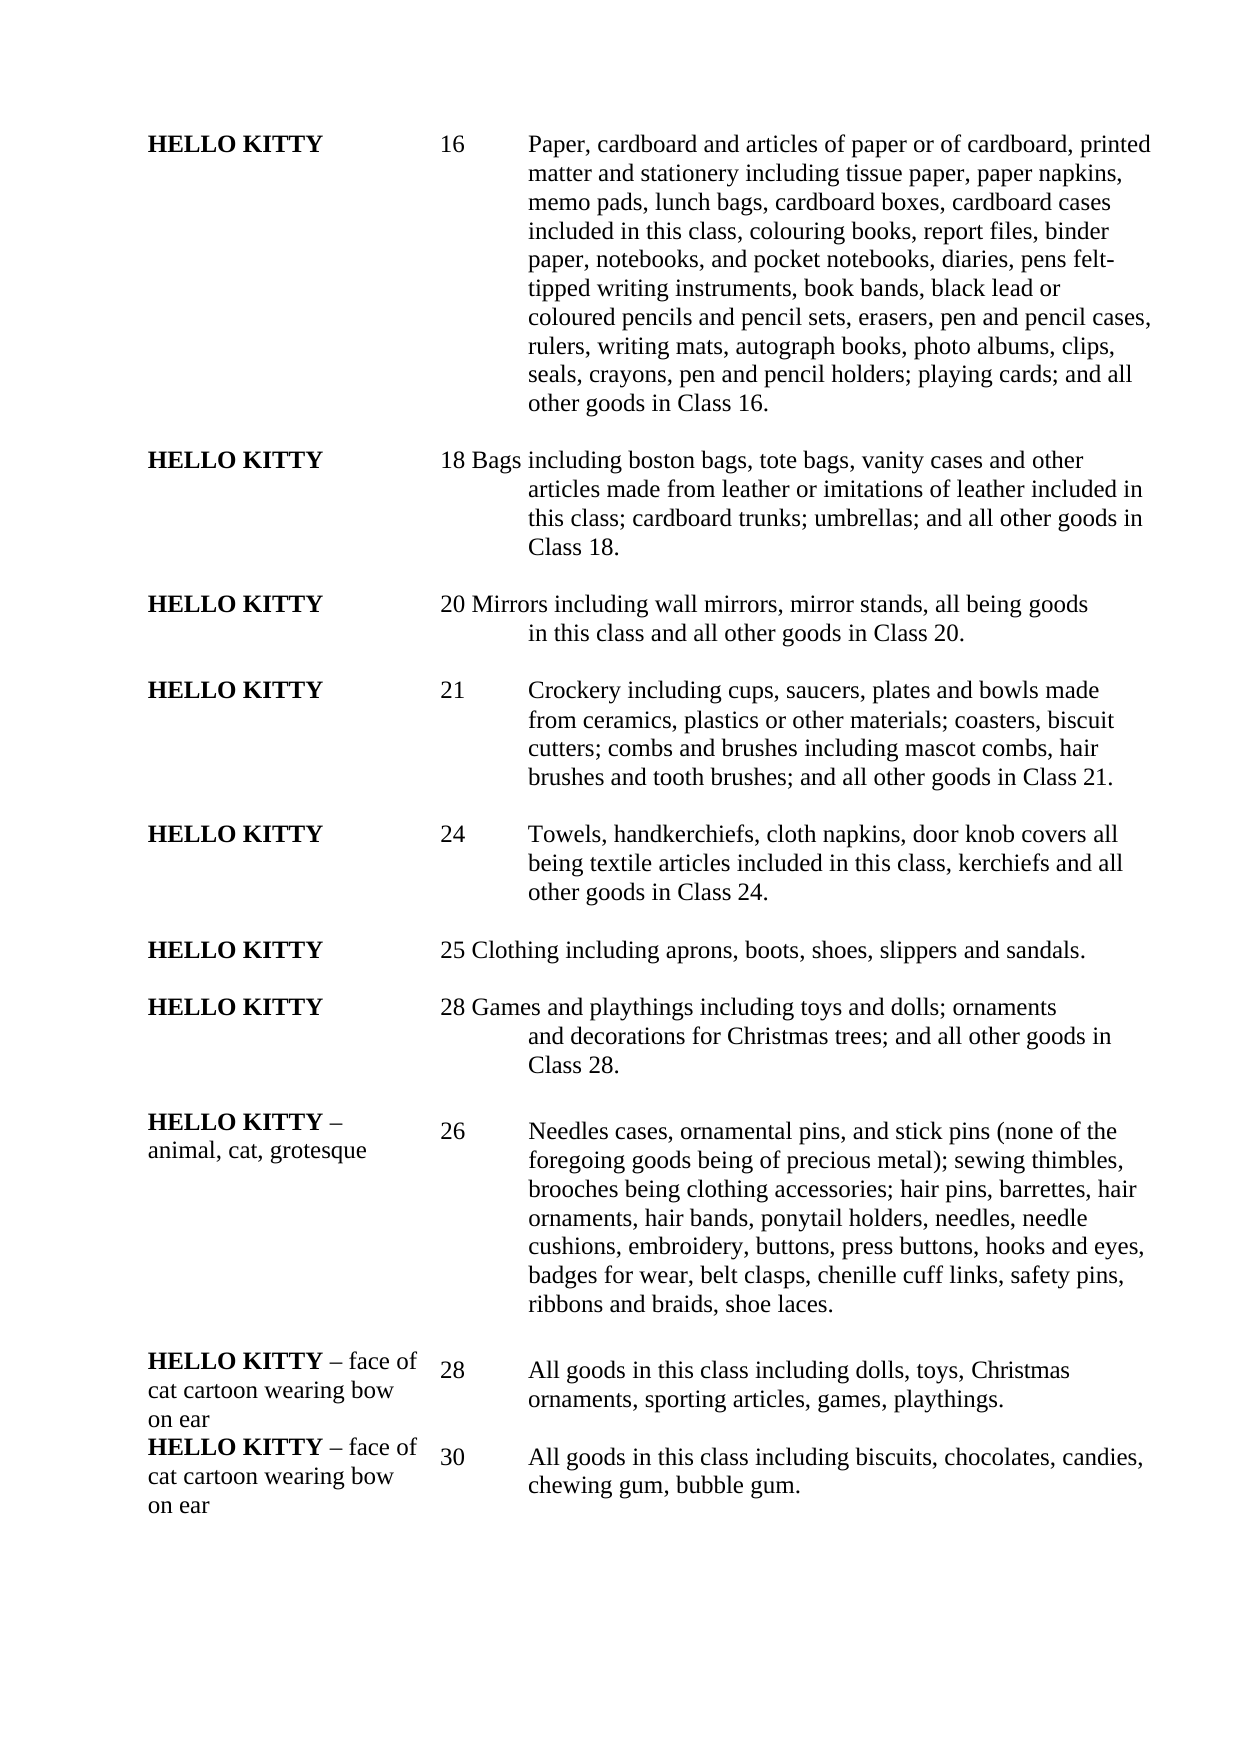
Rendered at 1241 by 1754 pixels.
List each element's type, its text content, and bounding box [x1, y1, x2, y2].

text HELLO KITTY 16 Paper, cardboard and articles of paper or of cardboard, printed [148, 130, 1169, 158]
text articles made from leather or imitations of leather included in this class; cardboard trunks; umbrellas; and all other goods in Class 18. [528, 474, 1144, 561]
text in this class and all other goods in Class 20. [528, 618, 1169, 647]
text being textile articles included in this class, kerchiefs and all other goods in Class 24. [528, 848, 1126, 906]
text HELLO KITTY 28 Games and playthings including toys and dolls; ornaments [148, 992, 1169, 1021]
text matter and stationery including tissue paper, paper napkins, memo pads, lunch bags, cardboard boxes, cardboard cases included in this class, colouring books, report files, binder paper, notebooks, and pocket notebooks, diaries, pens felt- tipped writing instruments, book bands, black lead or coloured pencils and pencil sets, erasers, pen and pencil cases, rulers, writing mats, autograph books, photo albums, clips, seals, crayons, pen and pencil holders; playing cards; and all other goods in Class 16. [528, 158, 1152, 417]
text HELLO KITTY 24 Towels, handkerchiefs, cloth napkins, door knob covers all [148, 820, 1169, 848]
text 26 Needles cases, ornamental pins, and stick pins (none of the foregoing goods being of precious metal); sewing thimbles, brooches being clothing accessories; hair pins, barrettes, hair ornaments, hair bands, ponytail holders, needles, needle cushions, embroidery, buttons, press buttons, hooks and eyes, badges for wear, belt clasps, chenille cuff links, safety pins, ribbons and braids, shoe laces. [440, 1116, 1146, 1318]
text HELLO KITTY 20 Mirrors including wall mirrors, mirror stands, all being goods [148, 590, 1169, 618]
text HELLO KITTY 21 Crockery including cups, saucers, plates and bowls made [148, 676, 1169, 705]
text from ceramics, plastics or other materials; coasters, biscuit cutters; combs and brushes including mascot combs, hair brushes and tooth brushes; and all other goods in Class 21. [528, 705, 1117, 791]
text HELLO KITTY 25 Clothing including aprons, boots, shoes, slippers and sandals. [148, 935, 1169, 963]
text and decorations for Christmas trees; and all other goods in Class 28. [528, 1021, 1114, 1078]
subtitle HELLO KITTY – [148, 1107, 372, 1136]
text 30 All goods in this class including biscuits, chocolates, candies, chewing gum, bubble gum. [440, 1442, 1145, 1499]
text animal, cat, grotesque [148, 1136, 372, 1164]
text HELLO KITTY 18 Bags including boston bags, tote bags, vanity cases and other [148, 446, 1169, 474]
text HELLO KITTY – face of cat cartoon wearing bow on ear [148, 1346, 418, 1432]
text HELLO KITTY – face of cat cartoon wearing bow on ear [148, 1432, 418, 1519]
text 28 All goods in this class including dolls, toys, Christmas ornaments, sporting articles, games, playthings. [440, 1356, 1073, 1413]
